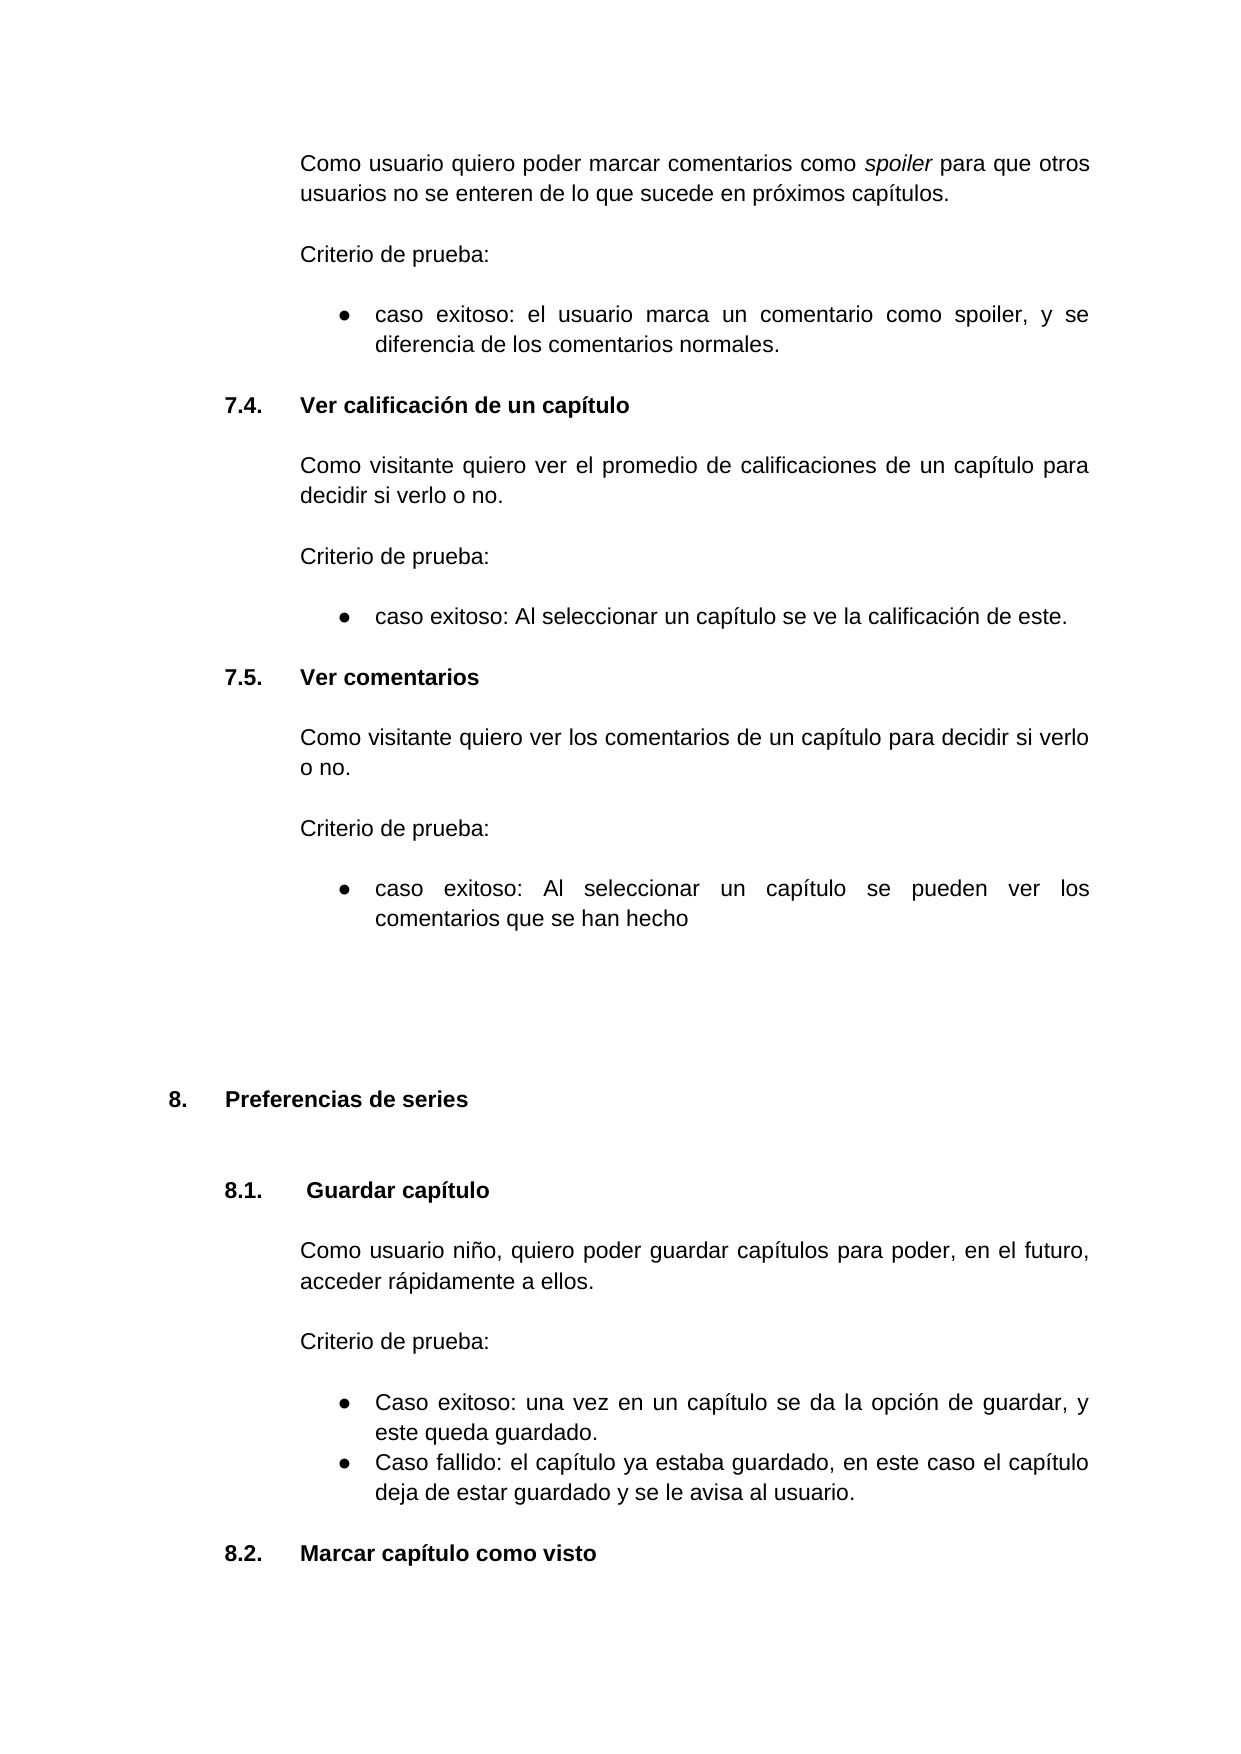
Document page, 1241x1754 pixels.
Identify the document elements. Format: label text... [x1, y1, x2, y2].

text Criterio de prueba: [225, 241, 1090, 267]
list Caso exitoso: una vez en un capítulo se da la opción de guardar, y este queda guardado. [337, 1388, 1090, 1445]
list Caso fallido: el capítulo ya estaba guardado, en este caso el capítulo deja de estar guardado y se le avisa al usuario. [337, 1449, 1090, 1506]
list caso exitoso: Al seleccionar un capítulo se ve la calificación de este. [337, 603, 1090, 629]
list Marcar capítulo como visto [262, 1539, 1090, 1566]
list Preferencias de series [187, 1086, 1090, 1113]
list Ver comentarios [262, 663, 1090, 690]
text Criterio de prueba: [225, 543, 1090, 569]
text Como usuario quiero poder marcar comentarios como spoiler para que otros usuarios no se enteren de lo que sucede en próximos capítulos. [300, 150, 1090, 207]
list caso exitoso: Al seleccionar un capítulo se pueden ver los comentarios que se han hecho [337, 875, 1090, 932]
list Ver calificación de un capítulo [262, 392, 1090, 418]
text Criterio de prueba: [150, 814, 1090, 841]
text Criterio de prueba: [150, 1328, 1090, 1354]
list Guardar capítulo [262, 1177, 1090, 1203]
text Como visitante quiero ver el promedio de calificaciones de un capítulo para decidir si verlo o no. [300, 452, 1090, 509]
text Como visitante quiero ver los comentarios de un capítulo para decidir si verlo o no. [300, 724, 1090, 781]
list caso exitoso: el usuario marca un comentario como spoiler, y se diferencia de los comentarios normales. [337, 301, 1090, 358]
text Como usuario niño, quiero poder guardar capítulos para poder, en el futuro, acceder rápidamente a ellos. [300, 1237, 1090, 1294]
